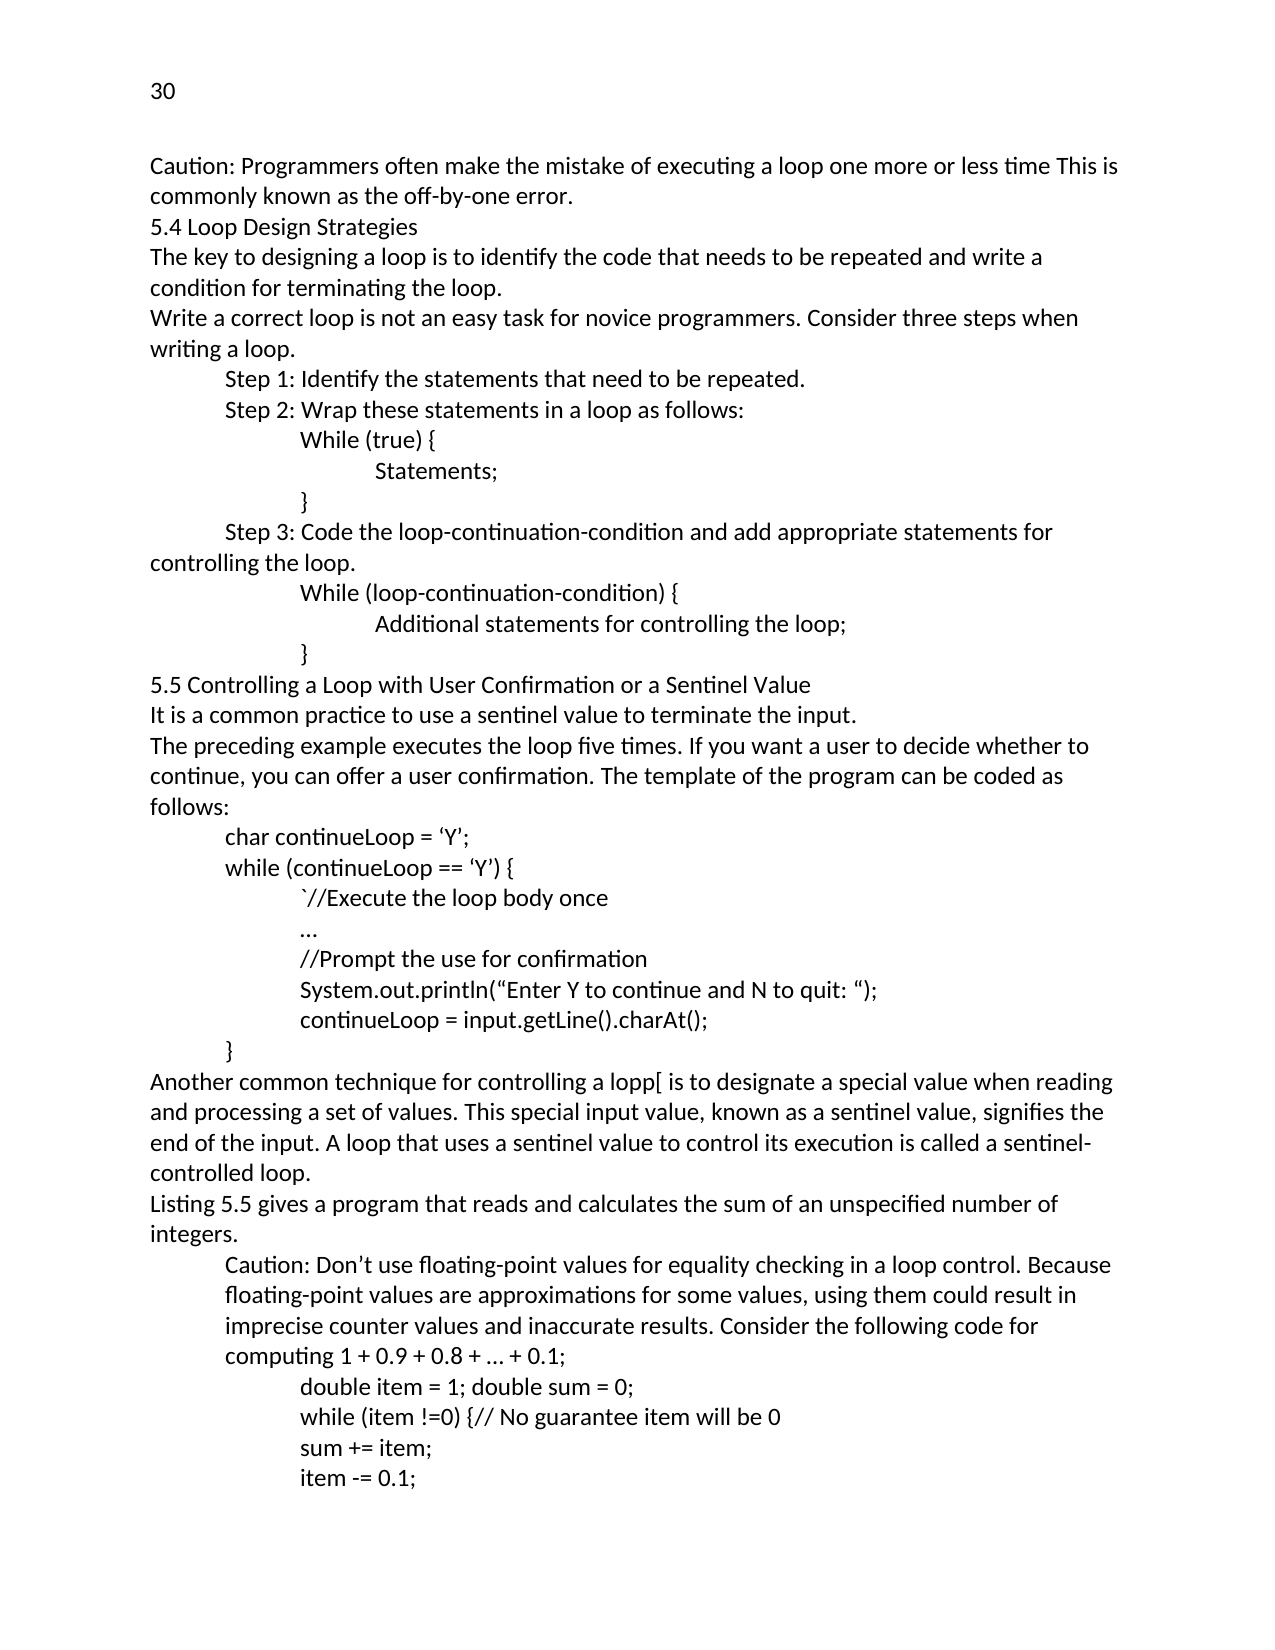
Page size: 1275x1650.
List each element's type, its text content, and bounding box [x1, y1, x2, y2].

text Additional statements for controlling the loop; [150, 608, 1125, 638]
text 5.4 Loop Design Strategies [150, 211, 1125, 242]
text Caution: Don’t use floating-point values for equality checking in a loop control. Because floating-point values are approximations for some values, using them could result in imprecise counter values and inaccurate results. Consider the following code for computing 1 + 0.9 + 0.8 + … + 0.1; [225, 1249, 1125, 1371]
text Step 3: Code the loop-continuation-condition and add appropriate statements for controlling the loop. [150, 516, 1125, 577]
text while (item !=0) {// No guarantee item will be 0 [225, 1401, 1125, 1432]
text item -= 0.1; [225, 1462, 1125, 1493]
text continueLoop = input.getLine().charAt(); [150, 1004, 1125, 1035]
text System.out.println(“Enter Y to continue and N to quit: “); [150, 974, 1125, 1004]
text } [150, 1035, 1125, 1066]
text Step 1: Identify the statements that need to be repeated. [150, 364, 1125, 394]
text … [150, 913, 1125, 943]
text `//Execute the loop body once [150, 882, 1125, 913]
text char continueLoop = ‘Y’; [150, 821, 1125, 852]
text //Prompt the use for confirmation [150, 943, 1125, 974]
text The preceding example executes the loop five times. If you want a user to decide whether to continue, you can offer a user confirmation. The template of the program can be coded as follows: [150, 730, 1125, 821]
text 5.5 Controlling a Loop with User Confirmation or a Sentinel Value [150, 669, 1125, 699]
text } [150, 486, 1125, 516]
text While (true) { [150, 425, 1125, 455]
text double item = 1; double sum = 0; [225, 1371, 1125, 1401]
text while (continueLoop == ‘Y’) { [150, 852, 1125, 882]
text It is a common practice to use a sentinel value to terminate the input. [150, 699, 1125, 730]
text sum += item; [225, 1432, 1125, 1462]
text Another common technique for controlling a lopp[ is to designate a special value when reading and processing a set of values. This special input value, known as a sentinel value, signifies the end of the input. A loop that uses a sentinel value to control its execution is called a sentinel-controlled loop. [150, 1066, 1125, 1188]
text Write a correct loop is not an easy task for novice programmers. Consider three steps when writing a loop. [150, 303, 1125, 364]
text While (loop-continuation-condition) { [150, 577, 1125, 608]
text Step 2: Wrap these statements in a loop as follows: [150, 394, 1125, 425]
text Statements; [150, 455, 1125, 486]
text } [150, 638, 1125, 669]
text Caution: Programmers often make the mistake of executing a loop one more or less time This is commonly known as the off-by-one error. [150, 150, 1125, 211]
text The key to designing a loop is to identify the code that needs to be repeated and write a condition for terminating the loop. [150, 242, 1125, 303]
text Listing 5.5 gives a program that reads and calculates the sum of an unspecified number of integers. [150, 1188, 1125, 1249]
